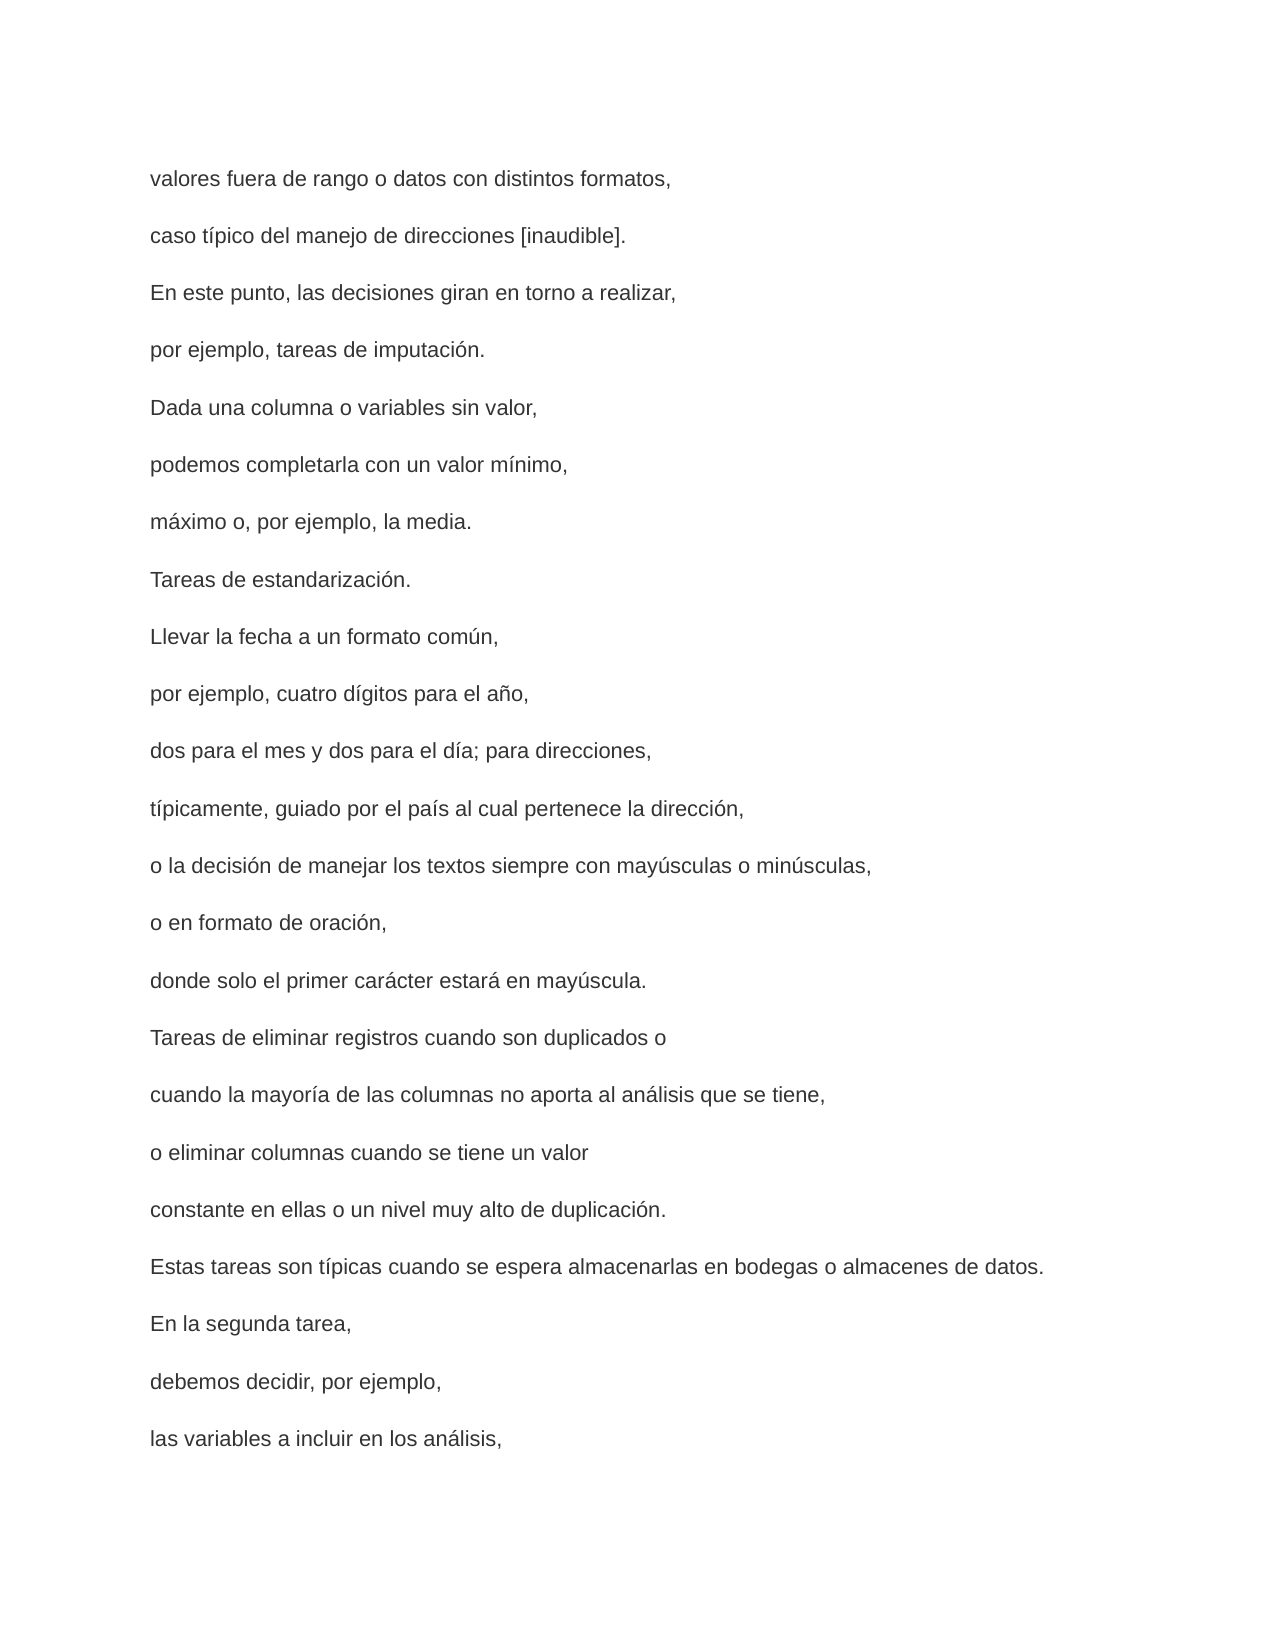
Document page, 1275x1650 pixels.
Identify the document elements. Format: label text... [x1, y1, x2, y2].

text En este punto, las decisiones giran en torno a realizar, [150, 264, 1125, 305]
text cuando la mayoría de las columnas no aporta al análisis que se tiene, [150, 1067, 1125, 1107]
text por ejemplo, tareas de imputación. [150, 322, 1125, 362]
text Tareas de eliminar registros cuando son duplicados o [150, 1009, 1125, 1050]
text o la decisión de manejar los textos siempre con mayúsculas o minúsculas, [150, 837, 1125, 878]
text debemos decidir, por ejemplo, [150, 1353, 1125, 1394]
text donde solo el primer carácter estará en mayúscula. [150, 952, 1125, 993]
text típicamente, guiado por el país al cual pertenece la dirección, [150, 780, 1125, 821]
text constante en ellas o un nivel muy alto de duplicación. [150, 1181, 1125, 1222]
text valores fuera de rango o datos con distintos formatos, [150, 150, 1125, 191]
text Llevar la fecha a un formato común, [150, 608, 1125, 649]
text caso típico del manejo de direcciones [inaudible]. [150, 207, 1125, 248]
text o eliminar columnas cuando se tiene un valor [150, 1124, 1125, 1164]
text Tareas de estandarización. [150, 551, 1125, 592]
text Dada una columna o variables sin valor, [150, 379, 1125, 420]
text o en formato de oración, [150, 895, 1125, 935]
text por ejemplo, cuatro dígitos para el año, [150, 666, 1125, 706]
text dos para el mes y dos para el día; para direcciones, [150, 723, 1125, 763]
text las variables a incluir en los análisis, [150, 1410, 1125, 1451]
text podemos completarla con un valor mínimo, [150, 436, 1125, 477]
text Estas tareas son típicas cuando se espera almacenarlas en bodegas o almacenes de datos. [150, 1238, 1125, 1279]
text En la segunda tarea, [150, 1296, 1125, 1336]
text máximo o, por ejemplo, la media. [150, 494, 1125, 534]
